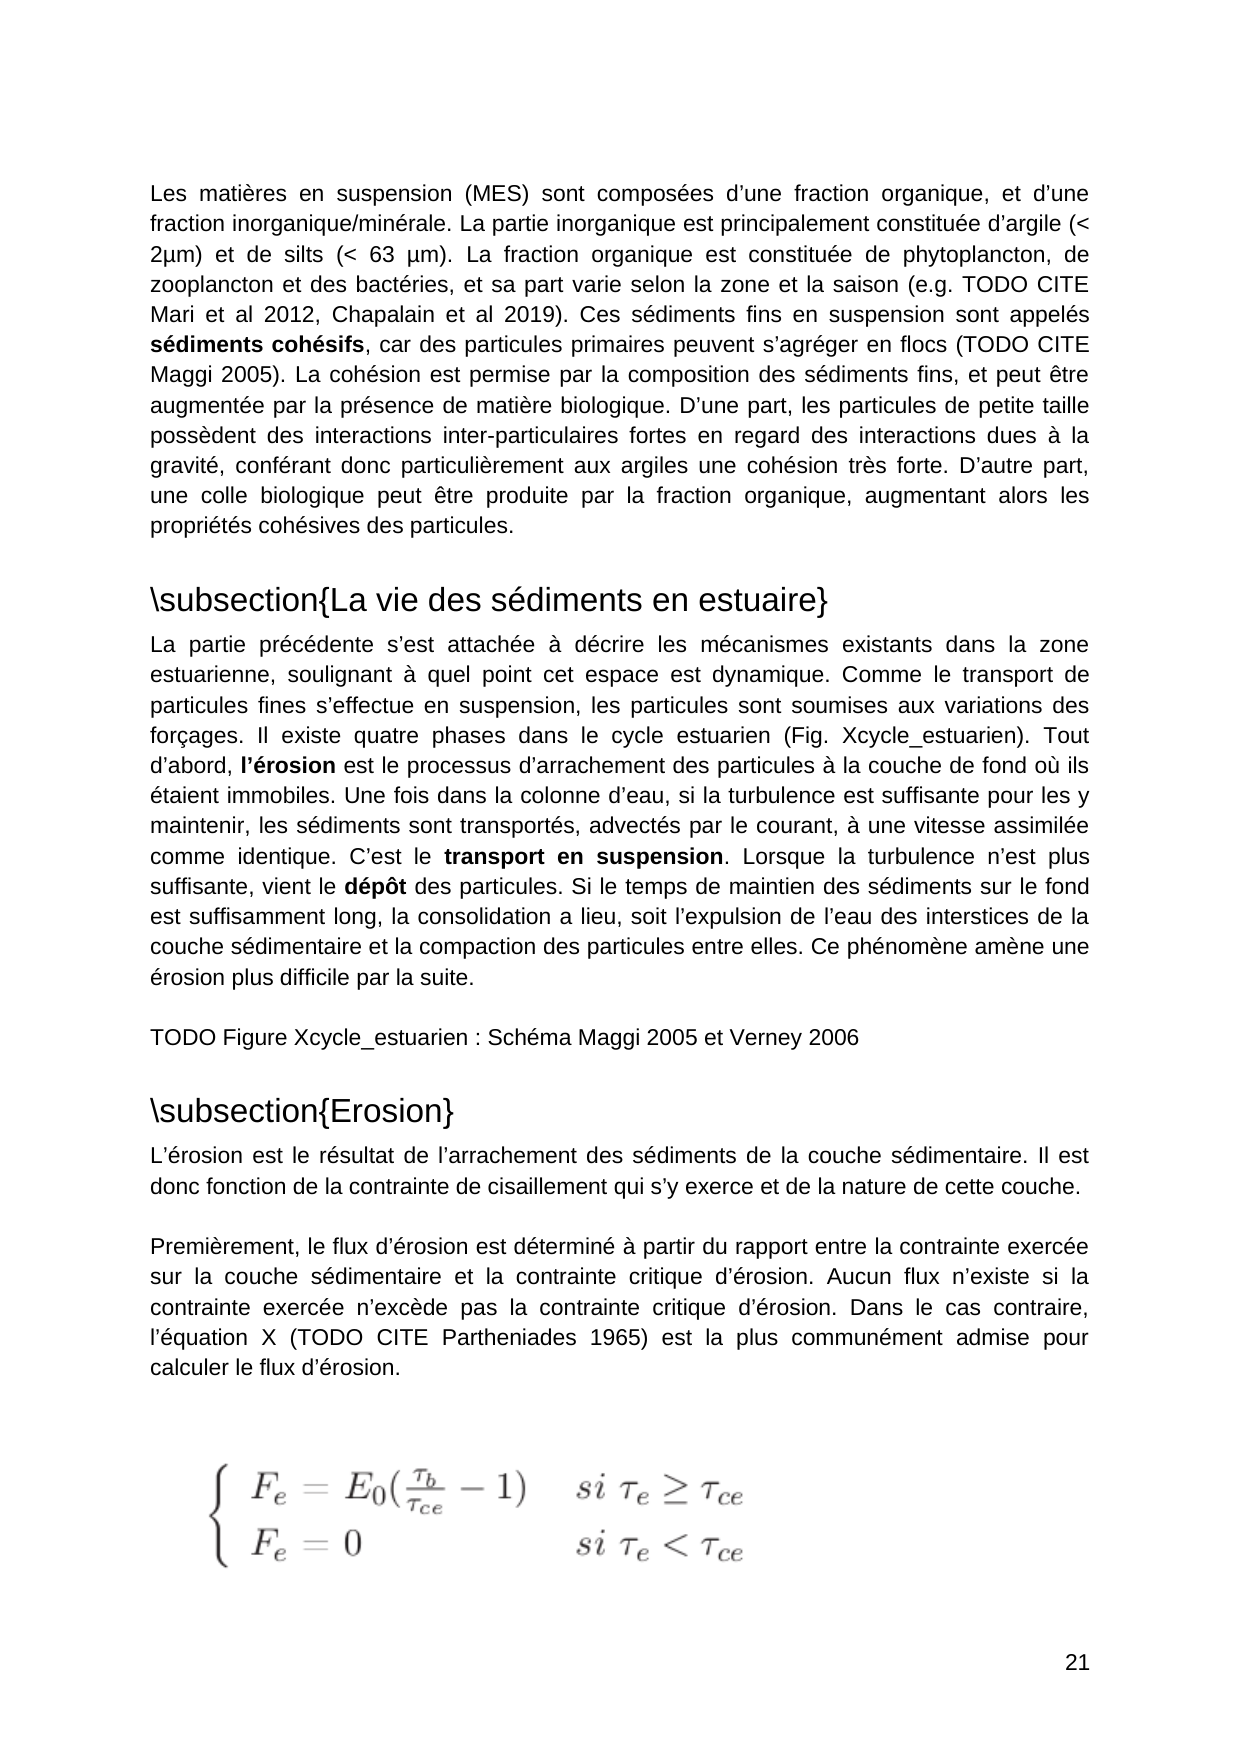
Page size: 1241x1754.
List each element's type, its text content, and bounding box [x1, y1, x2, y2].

text La partie précédente s’est attachée à décrire les mécanismes existants dans la zone estuarienne, soulignant à quel point cet espace est dynamique. Comme le transport de particules fines s’effectue en suspension, les particules sont soumises aux variations des forçages. Il existe quatre phases dans le cycle estuarien (Fig. Xcycle_estuarien). Tout d’abord, l’érosion est le processus d’arrachement des particules à la couche de fond où ils étaient immobiles. Une fois dans la colonne d’eau, si la turbulence est suffisante pour les y maintenir, les sédiments sont transportés, advectés par le courant, à une vitesse assimilée comme identique. C’est le transport en suspension. Lorsque la turbulence n’est plus suffisante, vient le dépôt des particules. Si le temps de maintien des sédiments sur le fond est suffisamment long, la consolidation a lieu, soit l’expulsion de l’eau des interstices de la couche sédimentaire et la compaction des particules entre elles. Ce phénomène amène une érosion plus difficile par la suite. [150, 631, 1090, 990]
text Les matières en suspension (MES) sont composées d’une fraction organique, et d’une fraction inorganique/minérale. La partie inorganique est principalement constituée d’argile (< 2µm) et de silts (< 63 µm). La fraction organique est constituée de phytoplancton, de zooplancton et des bactéries, et sa part varie selon la zone et la saison (e.g. TODO CITE Mari et al 2012, Chapalain et al 2019). Ces sédiments fins en suspension sont appelés sédiments cohésifs, car des particules primaires peuvent s’agréger en flocs (TODO CITE Maggi 2005). La cohésion est permise par la composition des sédiments fins, et peut être augmentée par la présence de matière biologique. D’une part, les particules de petite taille possèdent des interactions inter-particulaires fortes en regard des interactions dues à la gravité, conférant donc particulièrement aux argiles une cohésion très forte. D’autre part, une colle biologique peut être produite par la fraction organique, augmentant alors les propriétés cohésives des particules. [150, 180, 1090, 539]
subtitle \subsection{La vie des sédiments en estuaire} [150, 580, 1090, 619]
picture [150, 1414, 802, 1591]
text Premièrement, le flux d’érosion est déterminé à partir du rapport entre la contrainte exercée sur la couche sédimentaire et la contrainte critique d’érosion. Aucun flux n’existe si la contrainte exercée n’excède pas la contrainte critique d’érosion. Dans le cas contraire, l’équation X (TODO CITE Partheniades 1965) est la plus communément admise pour calculer le flux d’érosion. [150, 1233, 1090, 1380]
subtitle \subsection{Erosion} [150, 1092, 1090, 1130]
text TODO Figure Xcycle_estuarien : Schéma Maggi 2005 et Verney 2006 [150, 1024, 1090, 1050]
text L’érosion est le résultat de l’arrachement des sédiments de la couche sédimentaire. Il est donc fonction de la contrainte de cisaillement qui s’y exerce et de la nature de cette couche. [150, 1142, 1090, 1199]
